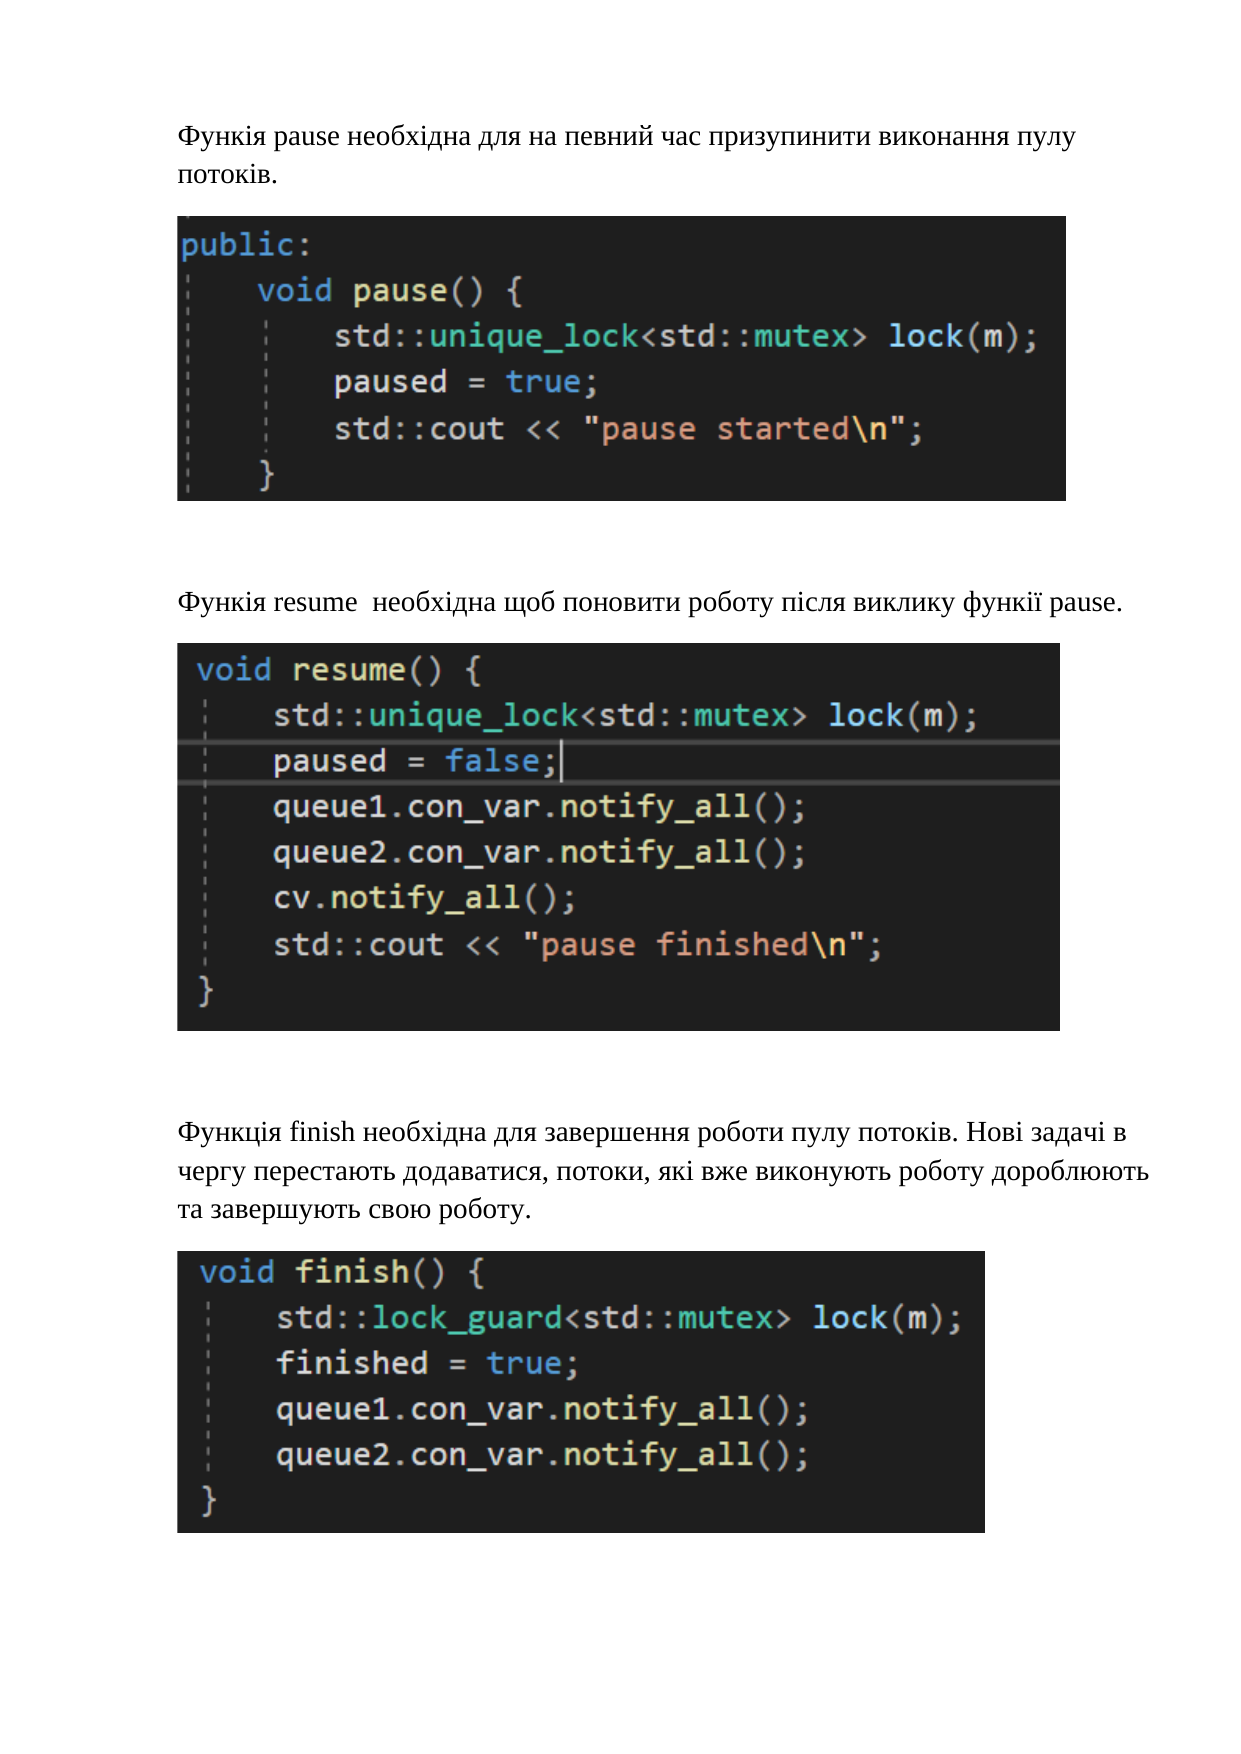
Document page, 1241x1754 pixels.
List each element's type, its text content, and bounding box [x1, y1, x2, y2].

text Функція finish необхідна для завершення роботи пулу потоків. Нові задачі в чергу перестають додаватися, потоки, які вже виконують роботу дороблюють та завершують свою роботу. [177, 1114, 1152, 1225]
text Функія pause необхідна для на певний час призупинити виконання пулу потоків. [177, 118, 1152, 190]
text Функія resume необхідна щоб поновити роботу після виклику функії pause. [177, 584, 1152, 618]
picture [177, 216, 1066, 501]
picture [177, 643, 1060, 1031]
picture [177, 1251, 985, 1533]
